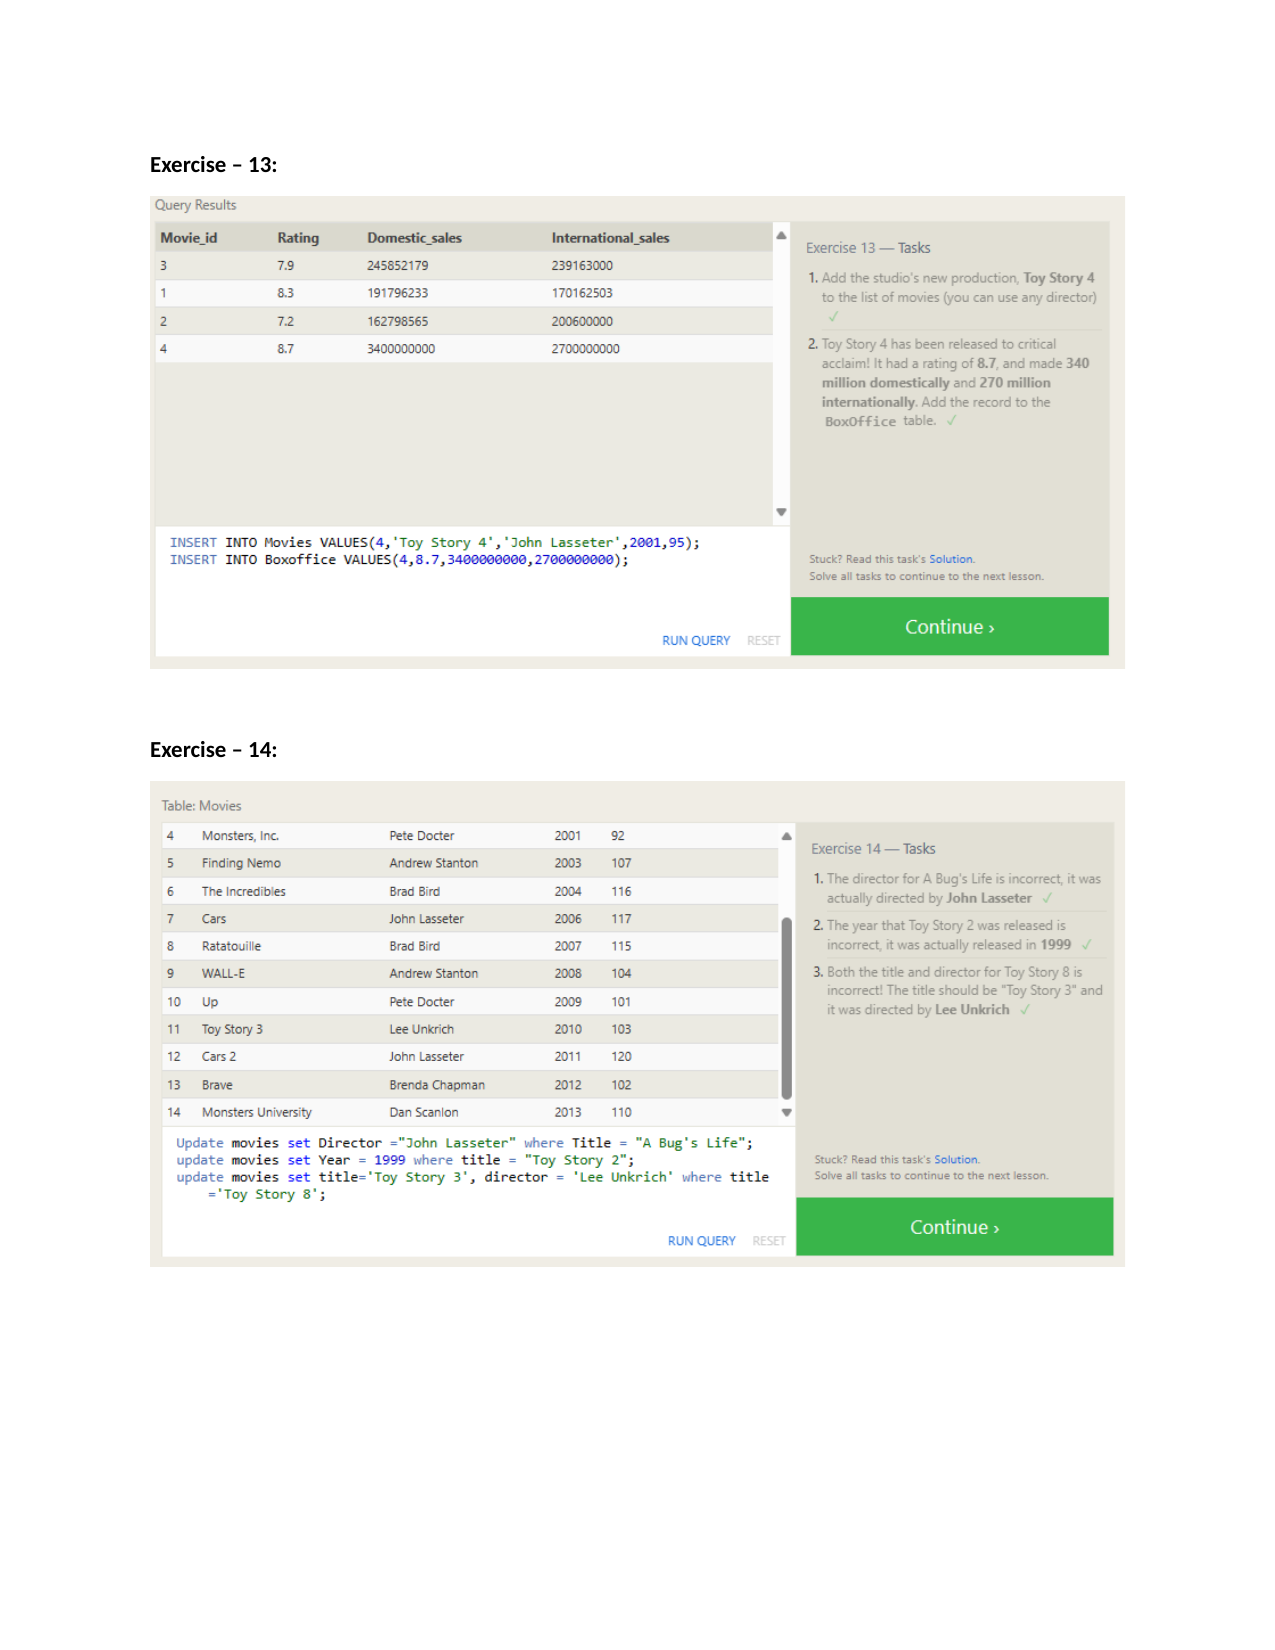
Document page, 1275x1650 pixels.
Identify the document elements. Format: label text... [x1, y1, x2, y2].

text Exercise – 14: [150, 735, 1125, 763]
text Exercise – 13: [150, 150, 1125, 178]
picture [150, 781, 1125, 1267]
picture [150, 196, 1125, 669]
